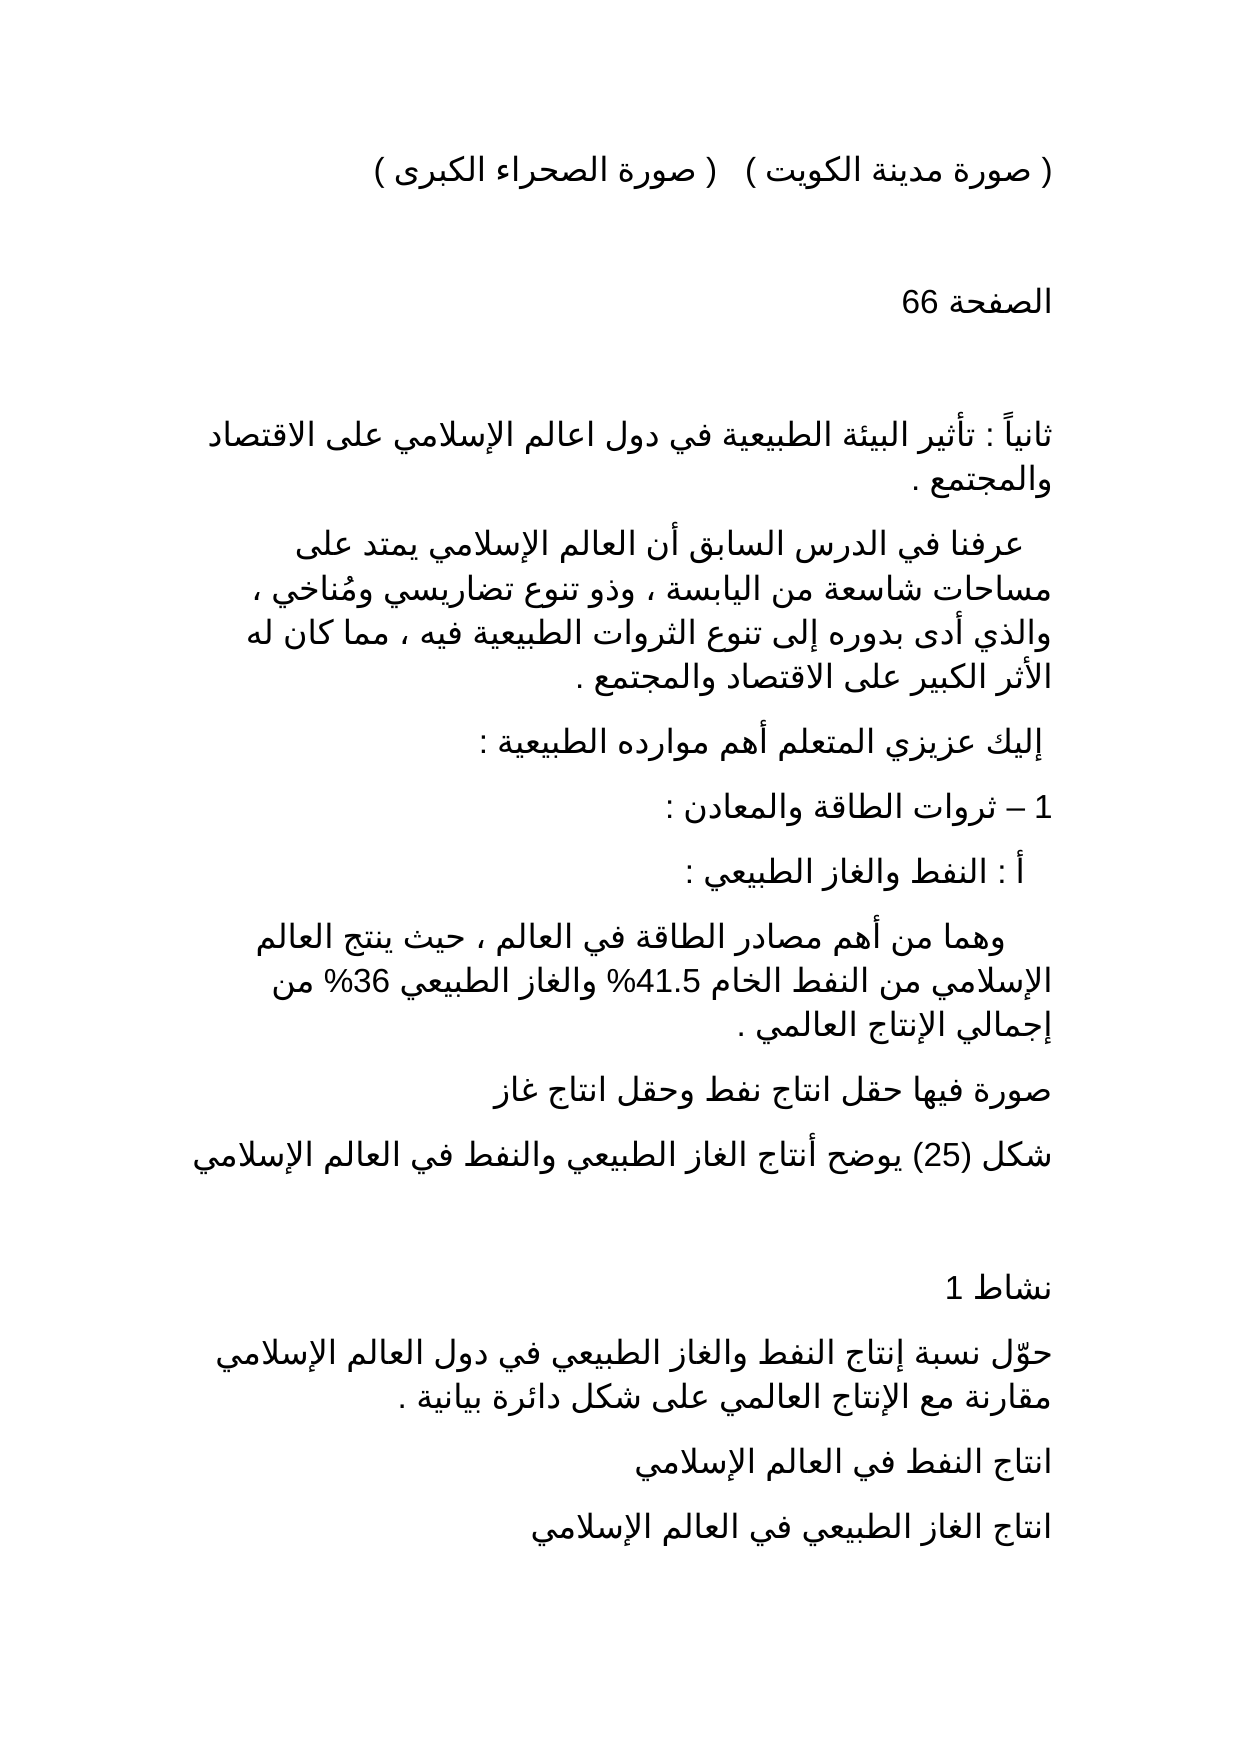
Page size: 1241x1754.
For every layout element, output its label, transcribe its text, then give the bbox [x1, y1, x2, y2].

text حوّل نسبة إنتاج النفط والغاز الطبيعي في دول العالم الإسلامي مقارنة مع الإنتاج العالمي على شكل دائرة بيانية . [187, 1333, 1053, 1415]
text صورة فيها حقل انتاج نفط وحقل انتاج غاز [187, 1070, 1053, 1109]
text ثانياً : تأثير البيئة الطبيعية في دول اعالم الإسلامي على الاقتصاد والمجتمع . [187, 415, 1053, 498]
text أ : النفط والغاز الطبيعي : [187, 852, 1053, 890]
text انتاج النفط في العالم الإسلامي [187, 1442, 1053, 1480]
text إليك عزيزي المتعلم أهم موارده الطبيعية : [187, 722, 1053, 760]
text الصفحة 66 [187, 283, 1053, 321]
text عرفنا في الدرس السابق أن العالم الإسلامي يمتد على مساحات شاسعة من اليابسة ، وذو تنوع تضاريسي ومُناخي ، والذي أدى بدوره إلى تنوع الثروات الطبيعية فيه ، مما كان له الأثر الكبير على الاقتصاد والمجتمع . [187, 524, 1053, 695]
text نشاط 1 [187, 1268, 1053, 1306]
text شكل (25) يوضح أنتاج الغاز الطبيعي والنفط في العالم الإسلامي [187, 1135, 1053, 1174]
text ( صورة مدينة الكويت ) ( صورة الصحراء الكبرى ) [187, 150, 1053, 188]
text 1 – ثروات الطاقة والمعادن : [187, 787, 1053, 825]
text وهما من أهم مصادر الطاقة في العالم ، حيث ينتج العالم الإسلامي من النفط الخام 41.5% والغاز الطبيعي 36% من إجمالي الإنتاج العالمي . [187, 917, 1053, 1044]
text انتاج الغاز الطبيعي في العالم الإسلامي [187, 1507, 1053, 1545]
